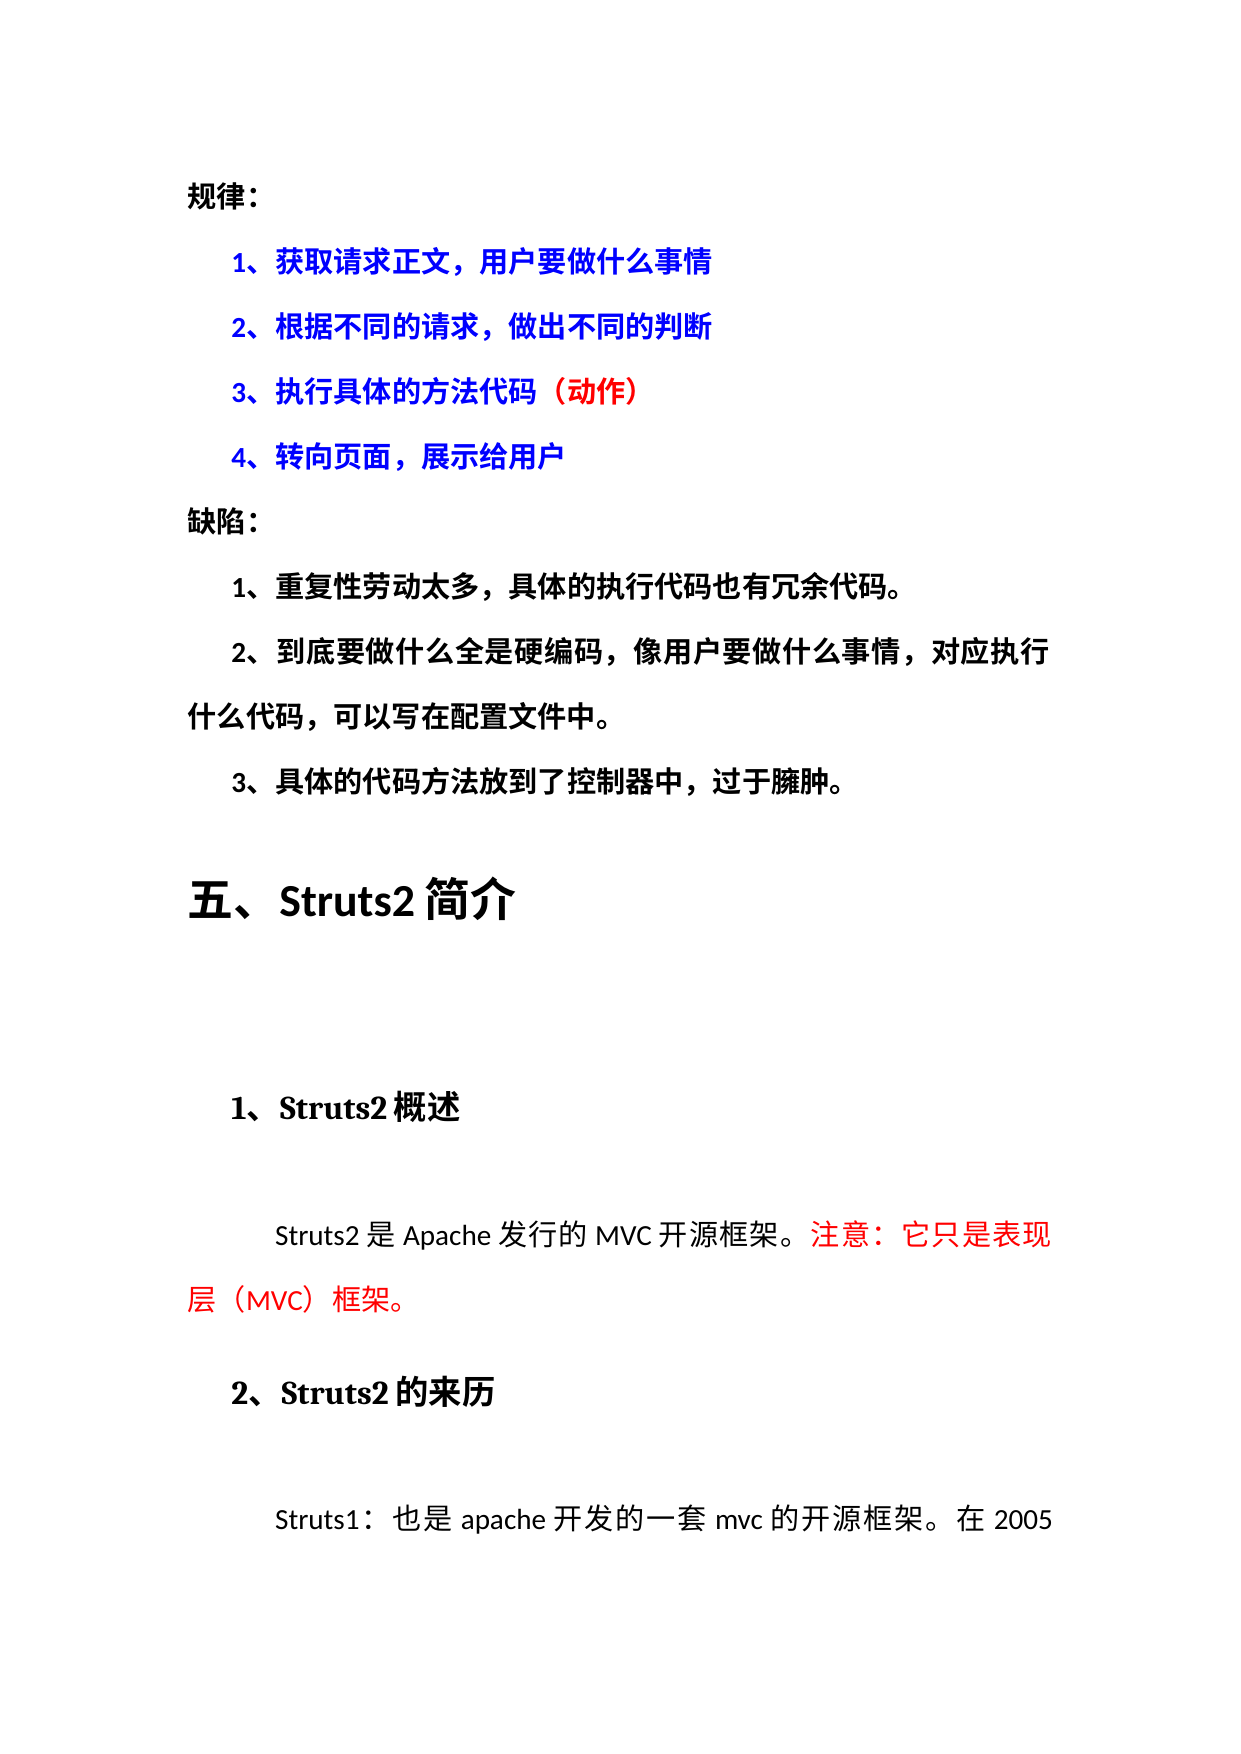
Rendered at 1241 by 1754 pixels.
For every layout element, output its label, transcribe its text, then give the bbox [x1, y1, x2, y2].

text 4、转向页面，展示给用户 [187, 422, 1053, 487]
text 1、重复性劳动太多，具体的执行代码也有冗余代码。 [187, 552, 1053, 617]
subtitle 五、Struts2简介 [187, 847, 1053, 945]
text 缺陷： [187, 487, 1053, 552]
subtitle 2、Struts2的来历 [187, 1357, 1053, 1422]
text 3、执行具体的方法代码（动作） [187, 357, 1053, 422]
text 1、获取请求正文，用户要做什么事情 [187, 227, 1053, 292]
text Struts2是Apache发行的MVC开源框架。注意：它只是表现层（MVC）框架。 [187, 1200, 1053, 1330]
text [187, 1484, 1053, 1549]
text 规律： [187, 162, 1053, 227]
text 2、到底要做什么全是硬编码，像用户要做什么事情，对应执行什么代码，可以写在配置文件中。 [187, 617, 1053, 747]
subtitle 1、Struts2概述 [187, 1073, 1053, 1138]
text 2、根据不同的请求，做出不同的判断 [187, 292, 1053, 357]
text 3、具体的代码方法放到了控制器中，过于臃肿。 [187, 747, 1053, 812]
